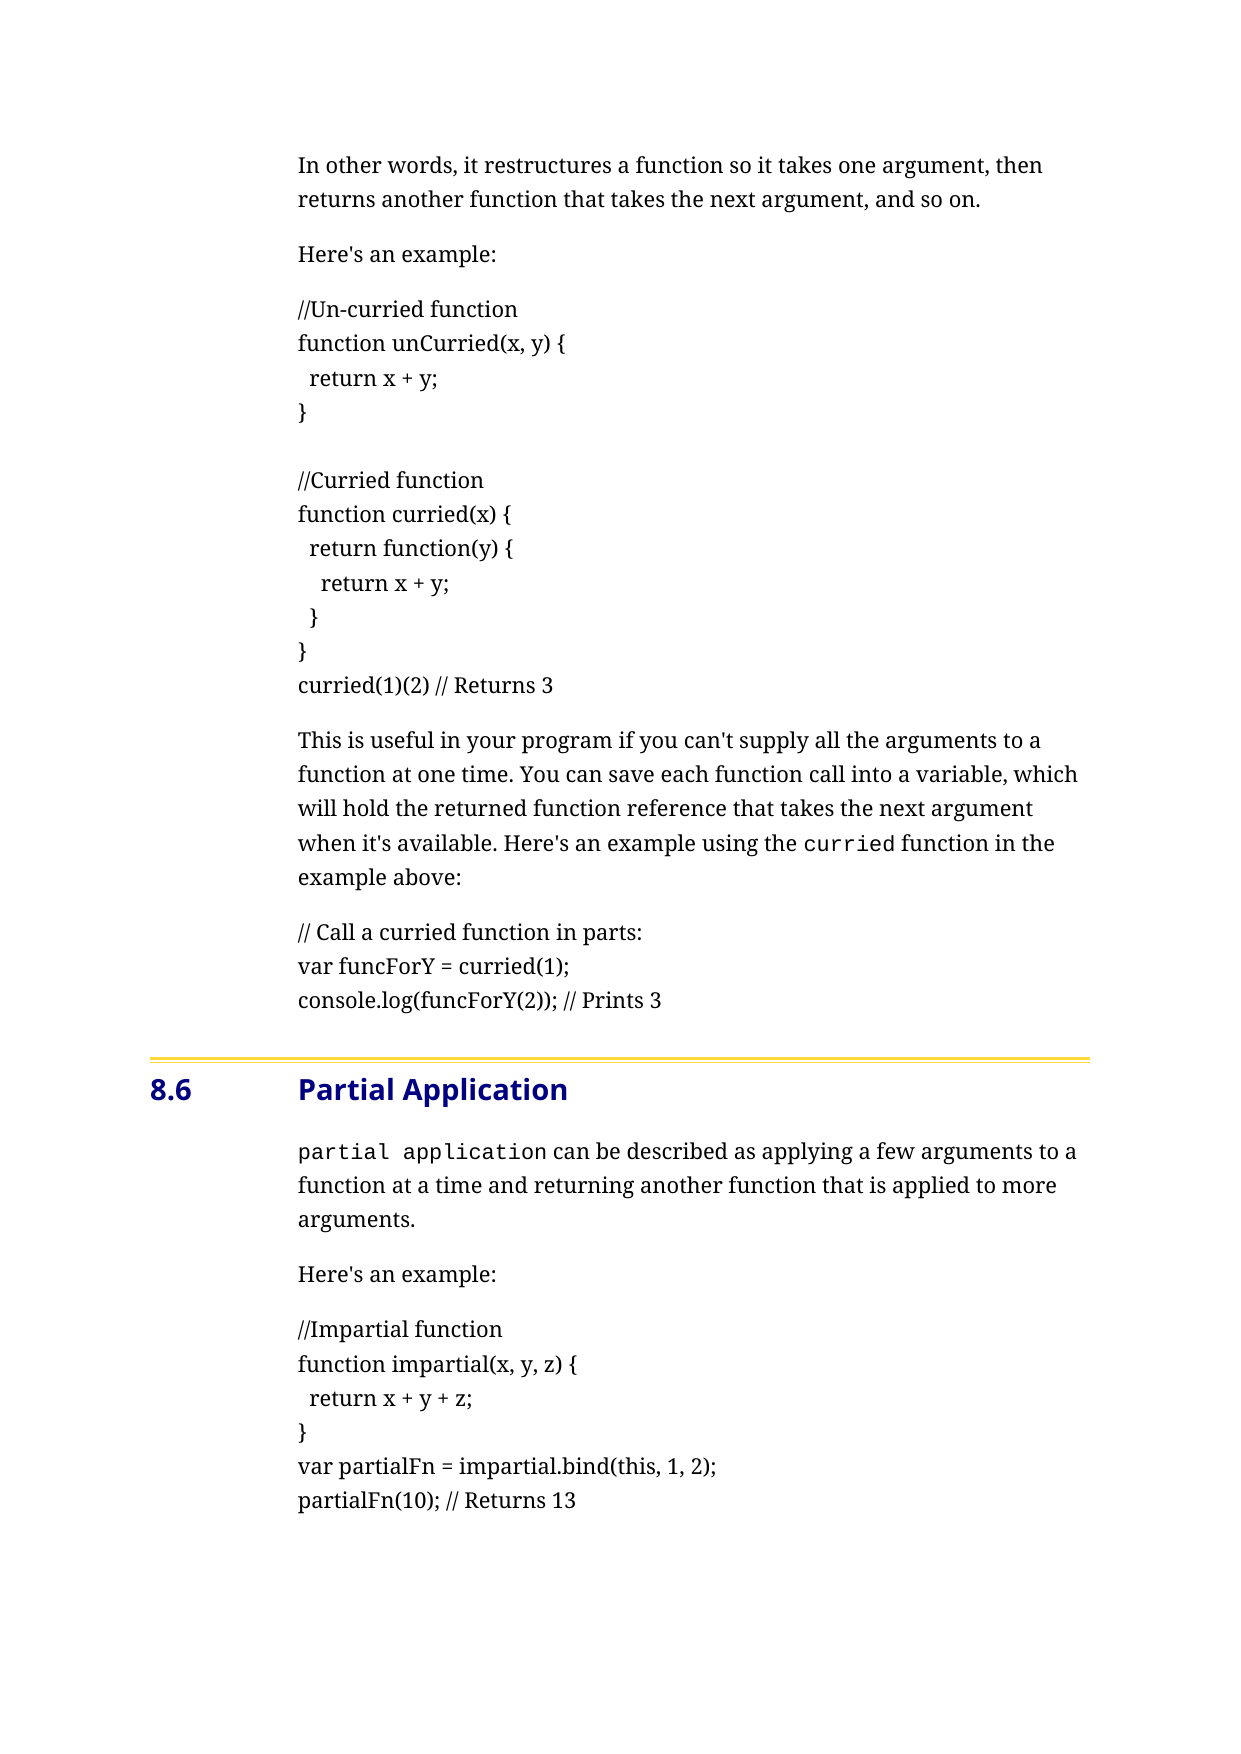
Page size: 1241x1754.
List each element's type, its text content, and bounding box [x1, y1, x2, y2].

text partial application can be described as applying a few arguments to a function at a time and returning another function that is applied to more arguments. [298, 1136, 1090, 1234]
text This is useful in your program if you can't supply all the arguments to a function at one time. You can save each function call into a variable, which will hold the returned function reference that takes the next argument when it's available. Here's an example using the curried function in the example above: [298, 725, 1090, 892]
text Here's an example: [298, 239, 1090, 269]
text //Impartial function function impartial(x, y, z) { return x + y + z; } var partialFn = impartial.bind(this, 1, 2); partialFn(10); // Returns 13 [298, 1314, 1090, 1515]
subtitle Partial Application [150, 1063, 1090, 1109]
text //Un-curried function function unCurried(x, y) { return x + y; } //Curried function function curried(x) { return function(y) { return x + y; } } curried(1)(2) // Returns 3 [298, 294, 1090, 700]
text // Call a curried function in parts: var funcForY = curried(1); console.log(funcForY(2)); // Prints 3 [298, 917, 1090, 1015]
text Here's an example: [298, 1259, 1090, 1289]
text In other words, it restructures a function so it takes one argument, then returns another function that takes the next argument, and so on. [298, 150, 1090, 214]
